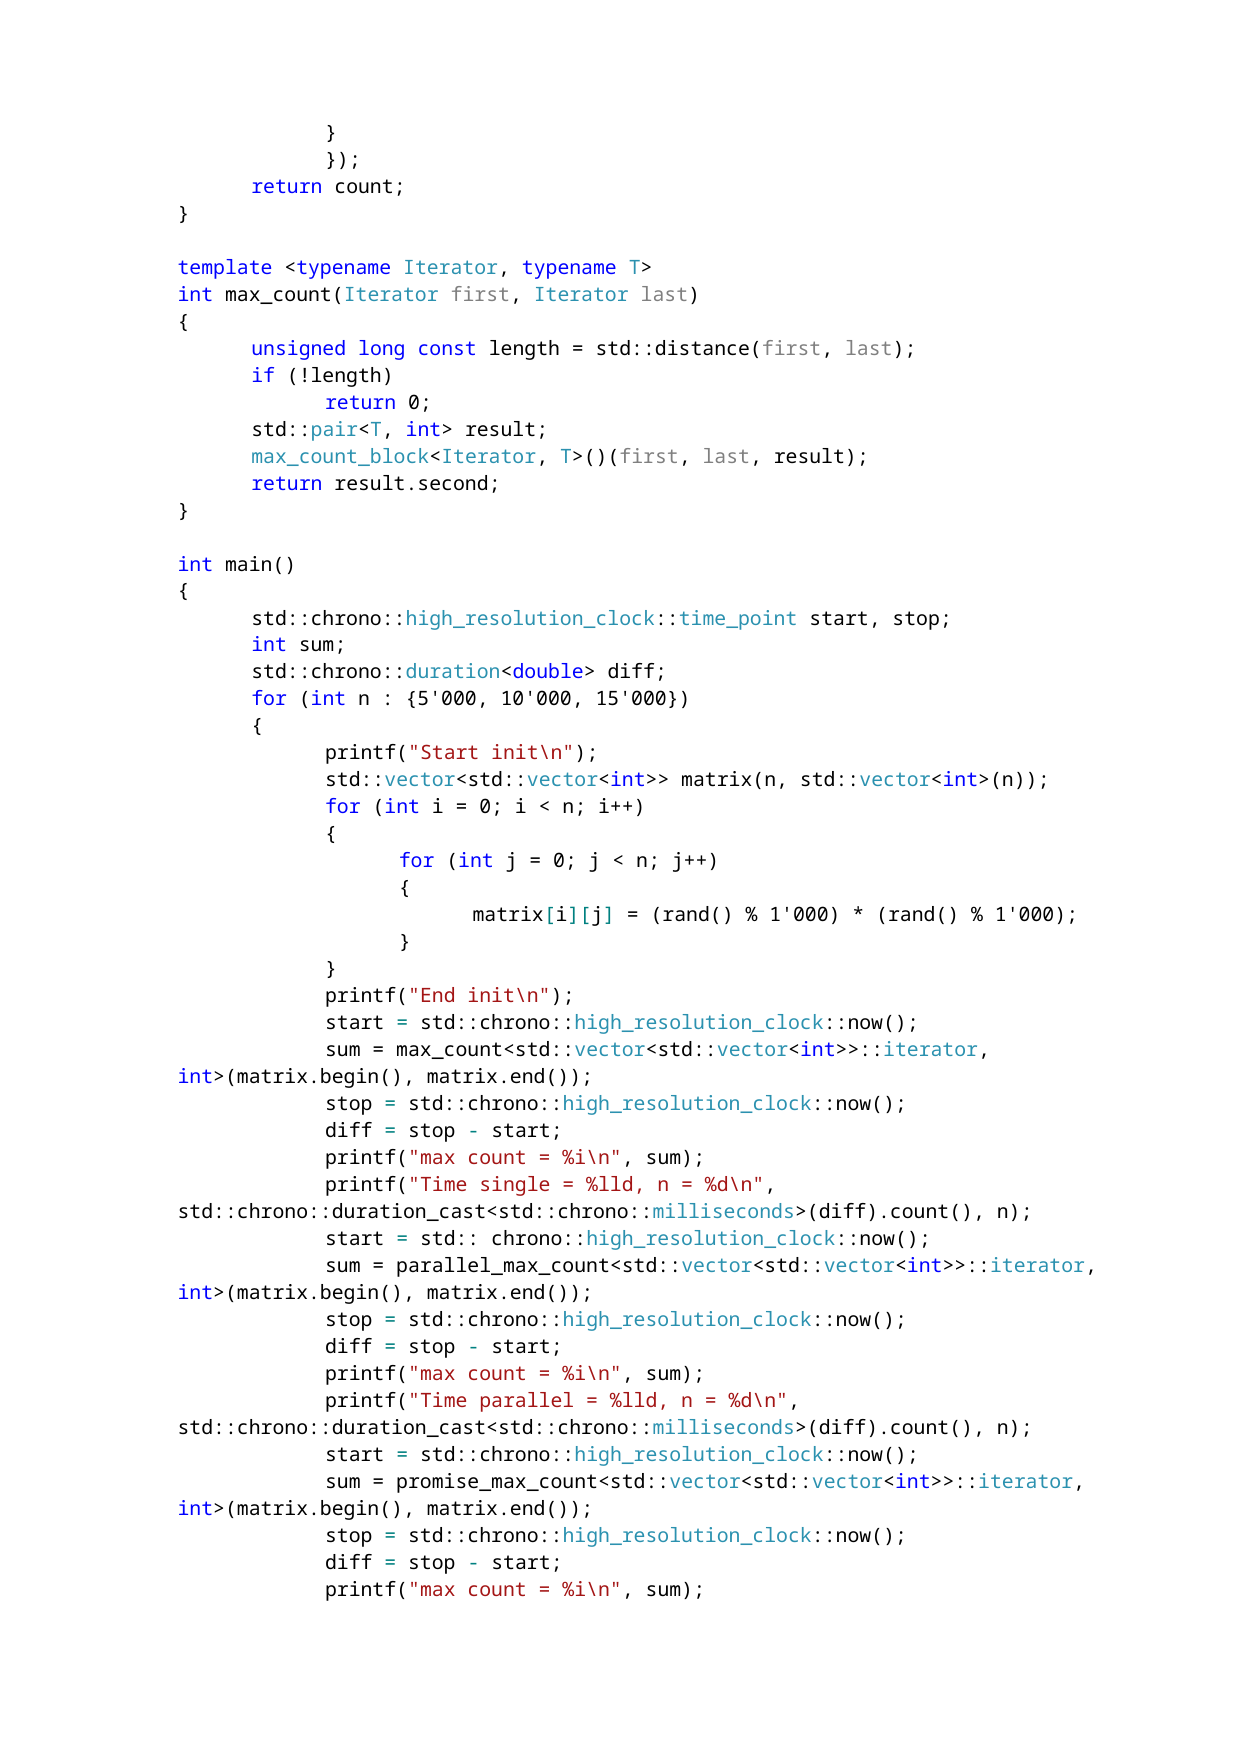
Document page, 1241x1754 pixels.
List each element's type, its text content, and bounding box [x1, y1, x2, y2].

text unsigned long const length = std::distance(first, last); [177, 334, 1152, 361]
text int sum; [177, 631, 1152, 658]
text } [177, 954, 1152, 981]
text std::chrono::duration<double> diff; [177, 658, 1152, 685]
text max_count_block<Iterator, T>()(first, last, result); [177, 442, 1152, 469]
text { [177, 873, 1152, 901]
text printf("max count = %i\n", sum); [177, 1575, 1152, 1602]
text matrix[i][j] = (rand() % 1'000) * (rand() % 1'000); [177, 901, 1152, 927]
text template <typename Iterator, typename T> [177, 253, 1152, 280]
text std::pair<T, int> result; [177, 415, 1152, 442]
text diff = stop - start; [177, 1332, 1152, 1359]
text sum = max_count<std::vector<std::vector<int>>::iterator, int>(matrix.begin(), matrix.end()); [177, 1035, 1152, 1089]
text { [177, 819, 1152, 847]
text int max_count(Iterator first, Iterator last) [177, 280, 1152, 307]
text start = std:: chrono::high_resolution_clock::now(); [177, 1224, 1152, 1251]
text } [177, 927, 1152, 954]
text printf("max count = %i\n", sum); [177, 1143, 1152, 1170]
text printf("Time single = %lld, n = %d\n", std::chrono::duration_cast<std::chrono::milliseconds>(diff).count(), n); [177, 1170, 1152, 1224]
text } [177, 199, 1152, 226]
text sum = parallel_max_count<std::vector<std::vector<int>>::iterator, int>(matrix.begin(), matrix.end()); [177, 1251, 1152, 1305]
text if (!length) [177, 361, 1152, 388]
text return count; [177, 172, 1152, 199]
text stop = std::chrono::high_resolution_clock::now(); [177, 1521, 1152, 1548]
text } [177, 496, 1152, 523]
text for (int j = 0; j < n; j++) [177, 847, 1152, 873]
text for (int i = 0; i < n; i++) [177, 793, 1152, 819]
text printf("Time parallel = %lld, n = %d\n", std::chrono::duration_cast<std::chrono::milliseconds>(diff).count(), n); [177, 1386, 1152, 1440]
text } [177, 118, 1152, 145]
text stop = std::chrono::high_resolution_clock::now(); [177, 1305, 1152, 1332]
text int main() [177, 550, 1152, 577]
text stop = std::chrono::high_resolution_clock::now(); [177, 1089, 1152, 1116]
text diff = stop - start; [177, 1116, 1152, 1143]
text printf("max count = %i\n", sum); [177, 1359, 1152, 1386]
text for (int n : {5'000, 10'000, 15'000}) [177, 685, 1152, 712]
text printf("End init\n"); [177, 981, 1152, 1008]
text }); [177, 145, 1152, 172]
text std::vector<std::vector<int>> matrix(n, std::vector<int>(n)); [177, 766, 1152, 793]
text return 0; [177, 388, 1152, 415]
text std::chrono::high_resolution_clock::time_point start, stop; [177, 604, 1152, 631]
text sum = promise_max_count<std::vector<std::vector<int>>::iterator, int>(matrix.begin(), matrix.end()); [177, 1467, 1152, 1521]
text start = std::chrono::high_resolution_clock::now(); [177, 1440, 1152, 1467]
text printf("Start init\n"); [177, 739, 1152, 766]
text { [177, 577, 1152, 604]
text return result.second; [177, 469, 1152, 496]
text start = std::chrono::high_resolution_clock::now(); [177, 1008, 1152, 1035]
text { [177, 712, 1152, 739]
text { [177, 307, 1152, 334]
text diff = stop - start; [177, 1548, 1152, 1575]
